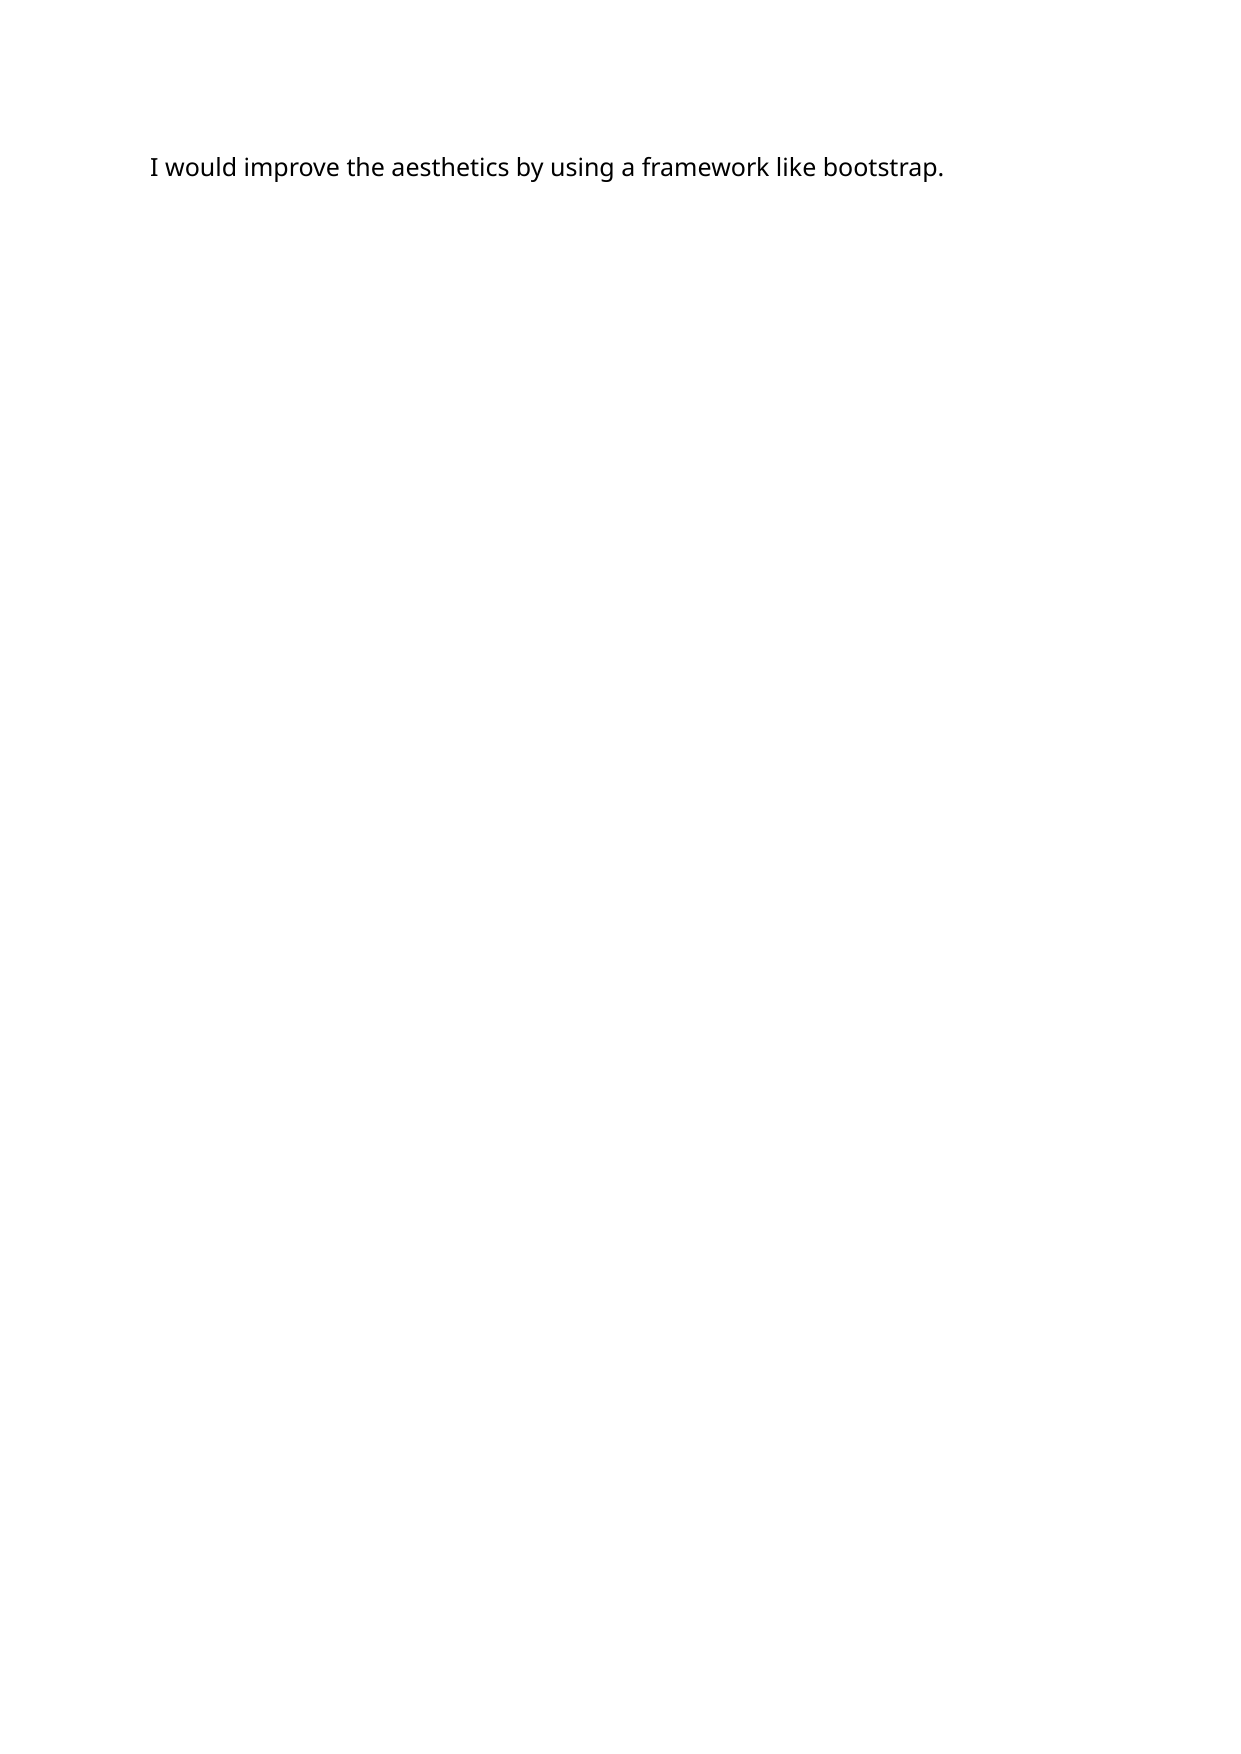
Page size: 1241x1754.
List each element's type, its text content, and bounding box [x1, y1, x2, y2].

text I would improve the aesthetics by using a framework like bootstrap. [150, 150, 1090, 184]
